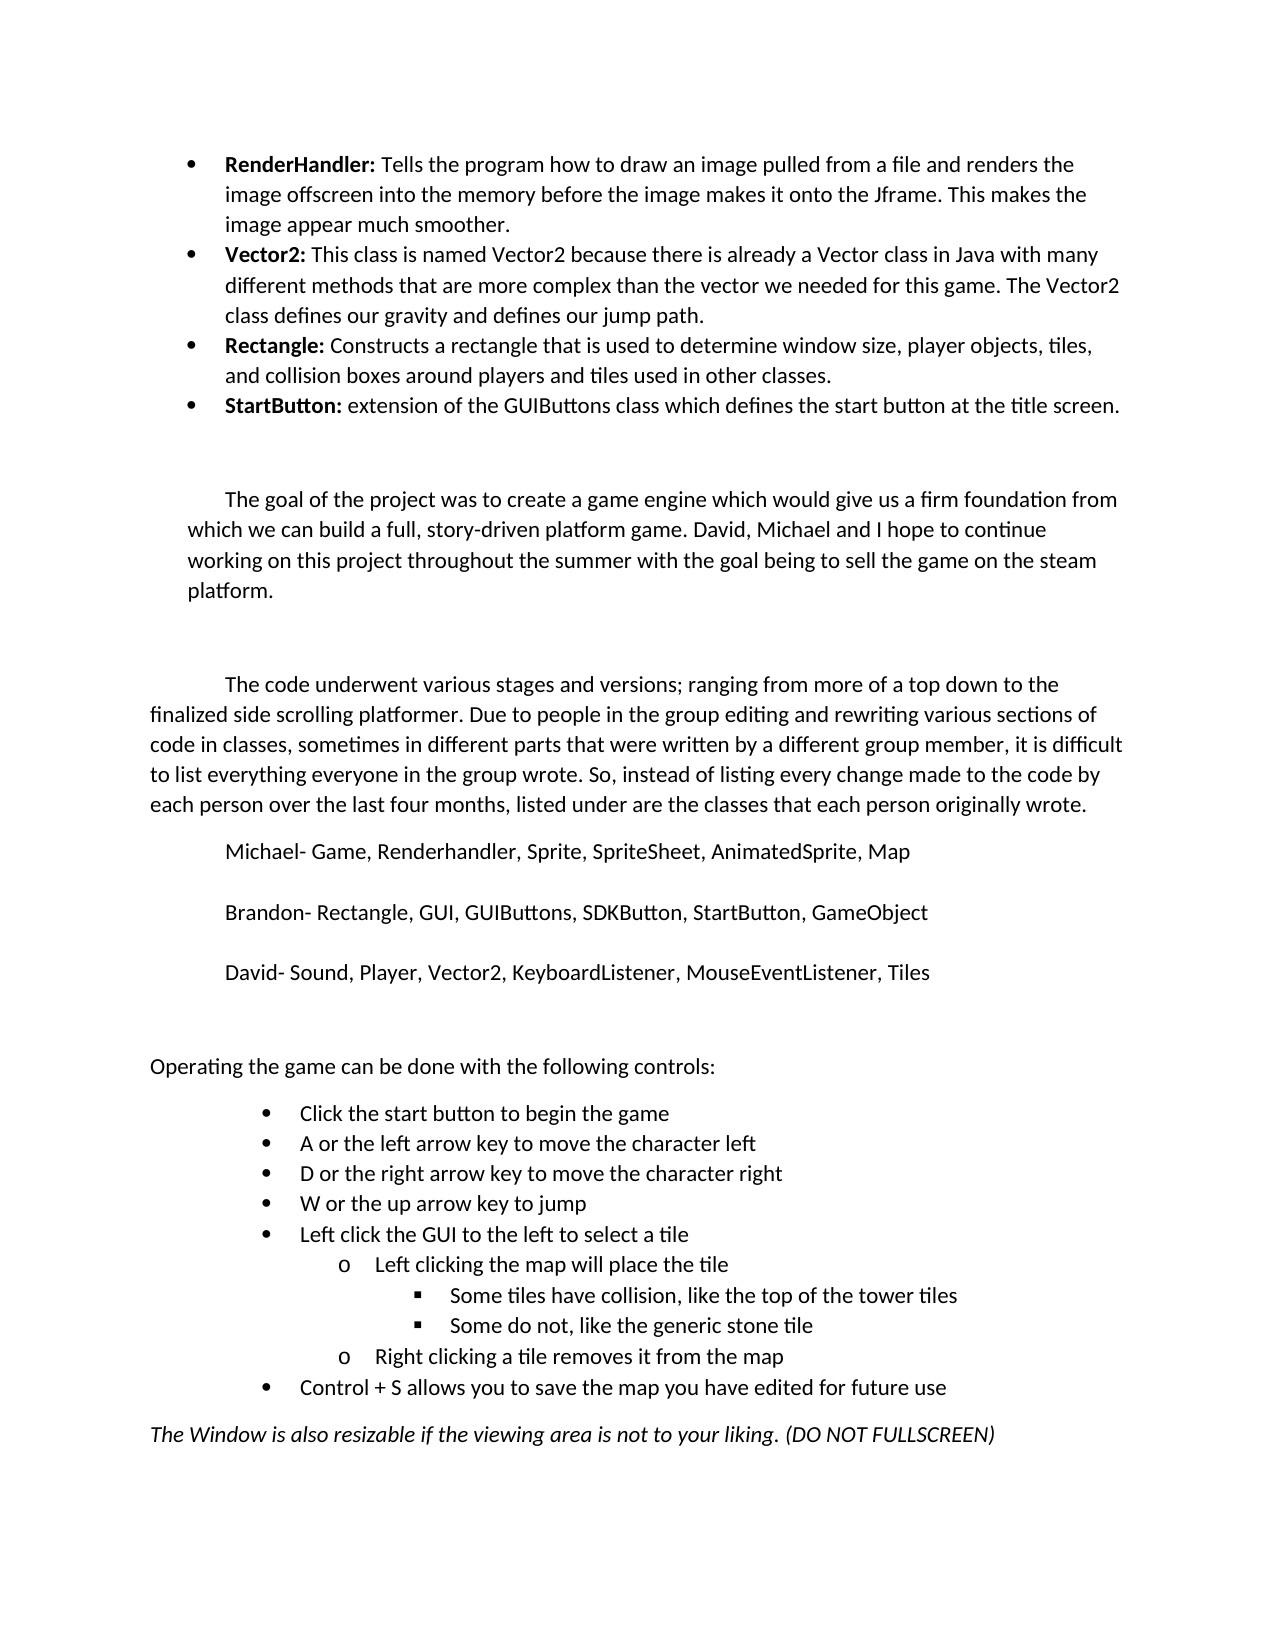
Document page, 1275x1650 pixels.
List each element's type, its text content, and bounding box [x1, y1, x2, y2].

text Operating the game can be done with the following controls: [150, 1052, 1125, 1080]
list Brandon- Rectangle, GUI, GUIButtons, SDKButton, StartButton, GameObject [225, 898, 1125, 926]
list A or the left arrow key to move the character left [262, 1129, 1125, 1157]
list Michael- Game, Renderhandler, Sprite, SpriteSheet, AnimatedSprite, Map [225, 837, 1125, 866]
list Left click the GUI to the left to select a tile [262, 1220, 1125, 1248]
list Click the start button to begin the game [262, 1099, 1125, 1127]
text The goal of the project was to create a game engine which would give us a firm foundation from which we can build a full, story-driven platform game. David, Michael and I hope to continue working on this project throughout the summer with the goal being to sell the game on the steam platform. [187, 485, 1125, 604]
list W or the up arrow key to jump [262, 1189, 1125, 1218]
list David- Sound, Player, Vector2, KeyboardListener, MouseEventListener, Tiles [225, 958, 1125, 986]
list Some tiles have collision, like the top of the tower tiles [412, 1281, 1125, 1309]
list StartButton: extension of the GUIButtons class which defines the start button at the title screen. [187, 392, 1125, 420]
list Some do not, like the generic stone tile [412, 1312, 1125, 1340]
list Right clicking a tile removes it from the map [337, 1342, 1125, 1371]
text The code underwent various stages and versions; ranging from more of a top down to the finalized side scrolling platformer. Due to people in the group editing and rewriting various sections of code in classes, sometimes in different parts that were written by a different group member, it is difficult to list everything everyone in the group wrote. So, instead of listing every change made to the code by each person over the last four months, listed under are the classes that each person originally wrote. [150, 670, 1125, 819]
text The Window is also resizable if the viewing area is not to your liking. (DO NOT FULLSCREEN) [150, 1420, 1125, 1448]
list Vector2: This class is named Vector2 because there is already a Vector class in Java with many different methods that are more complex than the vector we needed for this game. The Vector2 class defines our gravity and defines our jump path. [187, 241, 1125, 329]
list Left clicking the map will place the tile [337, 1250, 1125, 1279]
list RenderHandler: Tells the program how to draw an image pulled from a file and renders the image offscreen into the memory before the image makes it onto the Jframe. This makes the image appear much smoother. [187, 150, 1125, 238]
list Control + S allows you to save the map you have edited for future use [262, 1373, 1125, 1401]
list D or the right arrow key to move the character right [262, 1159, 1125, 1187]
list Rectangle: Constructs a rectangle that is used to determine window size, player objects, tiles, and collision boxes around players and tiles used in other classes. [187, 331, 1125, 389]
